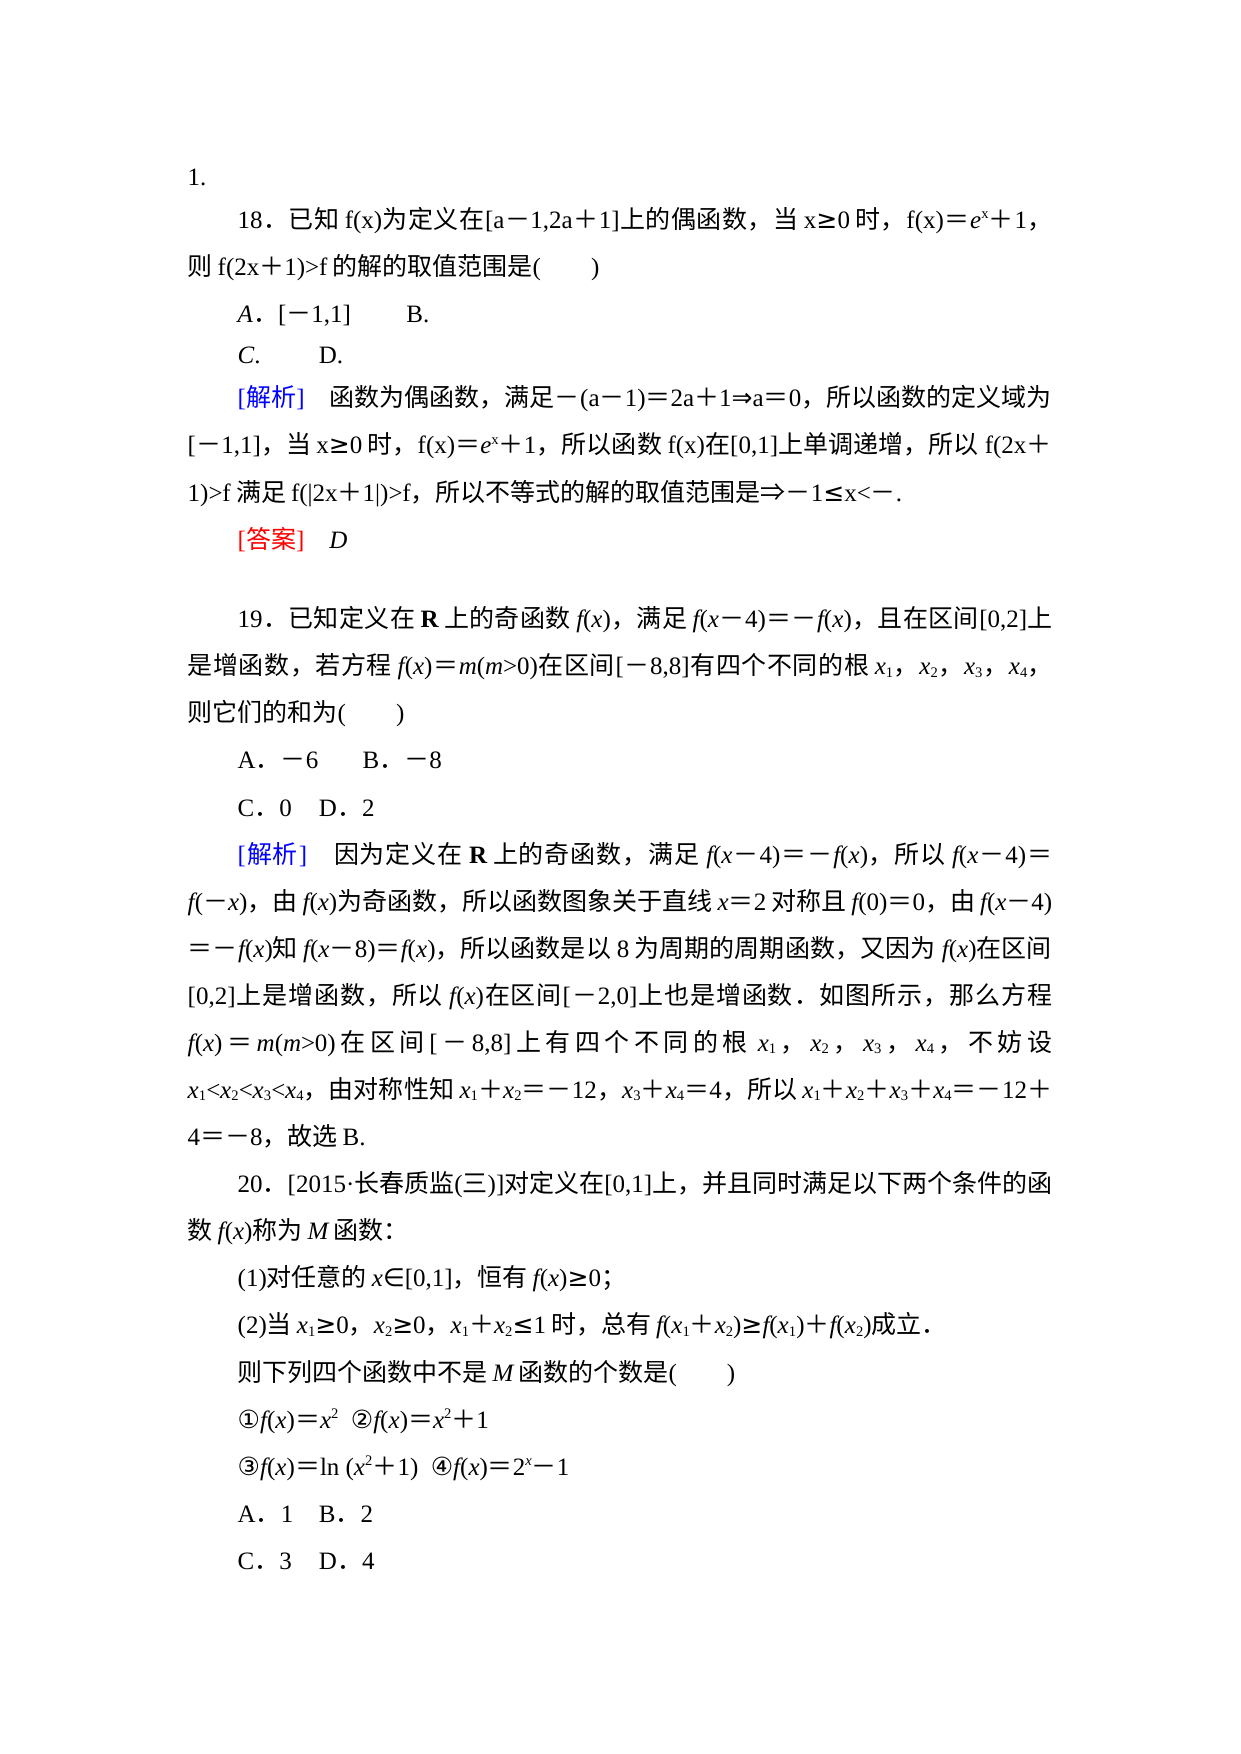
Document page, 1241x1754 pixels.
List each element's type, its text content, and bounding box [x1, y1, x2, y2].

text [187, 162, 1053, 191]
text (1)对任意的x∈[0,1]，恒有f(x)≥0； [187, 1258, 1053, 1294]
text A．[－1,1] B. [187, 293, 1053, 330]
text 18．已知f(x)为定义在[a－1,2a＋1]上的偶函数，当x≥0时，f(x)＝ex＋1，则f(2x＋1)>f的解的取值范围是( ) [187, 199, 1053, 283]
text C. D. [187, 341, 1053, 369]
text C．3 D．4 [187, 1540, 1053, 1577]
text A．1 B．2 [187, 1493, 1053, 1529]
text (2)当x1≥0，x2≥0，x1＋x2≤1时，总有f(x1＋x2)≥f(x1)＋f(x2)成立． [187, 1305, 1053, 1341]
text C．0 D．2 [187, 787, 1053, 823]
text ③f(x)＝ln (x2＋1) ④f(x)＝2x－1 [187, 1446, 1053, 1482]
text 19．已知定义在R上的奇函数f(x)，满足f(x－4)＝－f(x)，且在区间[0,2]上是增函数，若方程f(x)＝m(m>0)在区间[－8,8]有四个不同的根x1，x2，x3，x4，则它们的和为( ) [187, 599, 1053, 729]
text [解析] 因为定义在R上的奇函数，满足f(x－4)＝－f(x)，所以f(x－4)＝f(－x)，由f(x)为奇函数，所以函数图象关于直线x＝2对称且f(0)＝0，由f(x－4)＝－f(x)知f(x－8)＝f(x)，所以函数是以8为周期的周期函数，又因为f(x)在区间[0,2]上是增函数，所以f(x)在区间[－2,0]上也是增函数．如图所示，那么方程f(x)＝m(m>0)在区间[－8,8]上有四个不同的根x1，x2，x3，x4，不妨设x1<x2<x3<x4，由对称性知x1＋x2＝－12，x3＋x4＝4，所以x1＋x2＋x3＋x4＝－12＋4＝－8，故选B. [187, 834, 1053, 1153]
text 20．[2015·长春质监(三)]对定义在[0,1]上，并且同时满足以下两个条件的函数f(x)称为M函数： [187, 1164, 1053, 1247]
text [答案] D [187, 519, 1053, 555]
text [解析] 函数为偶函数，满足－(a－1)＝2a＋1⇒a＝0，所以函数的定义域为[－1,1]，当x≥0时，f(x)＝ex＋1，所以函数f(x)在[0,1]上单调递增，所以f(2x＋1)>f满足f(|2x＋1|)>f，所以不等式的解的取值范围是⇒－1≤x<－. [187, 378, 1053, 508]
text ①f(x)＝x2 ②f(x)＝x2＋1 [187, 1399, 1053, 1435]
text A．－6 B．－8 [187, 740, 1053, 776]
text 则下列四个函数中不是M函数的个数是( ) [187, 1352, 1053, 1388]
